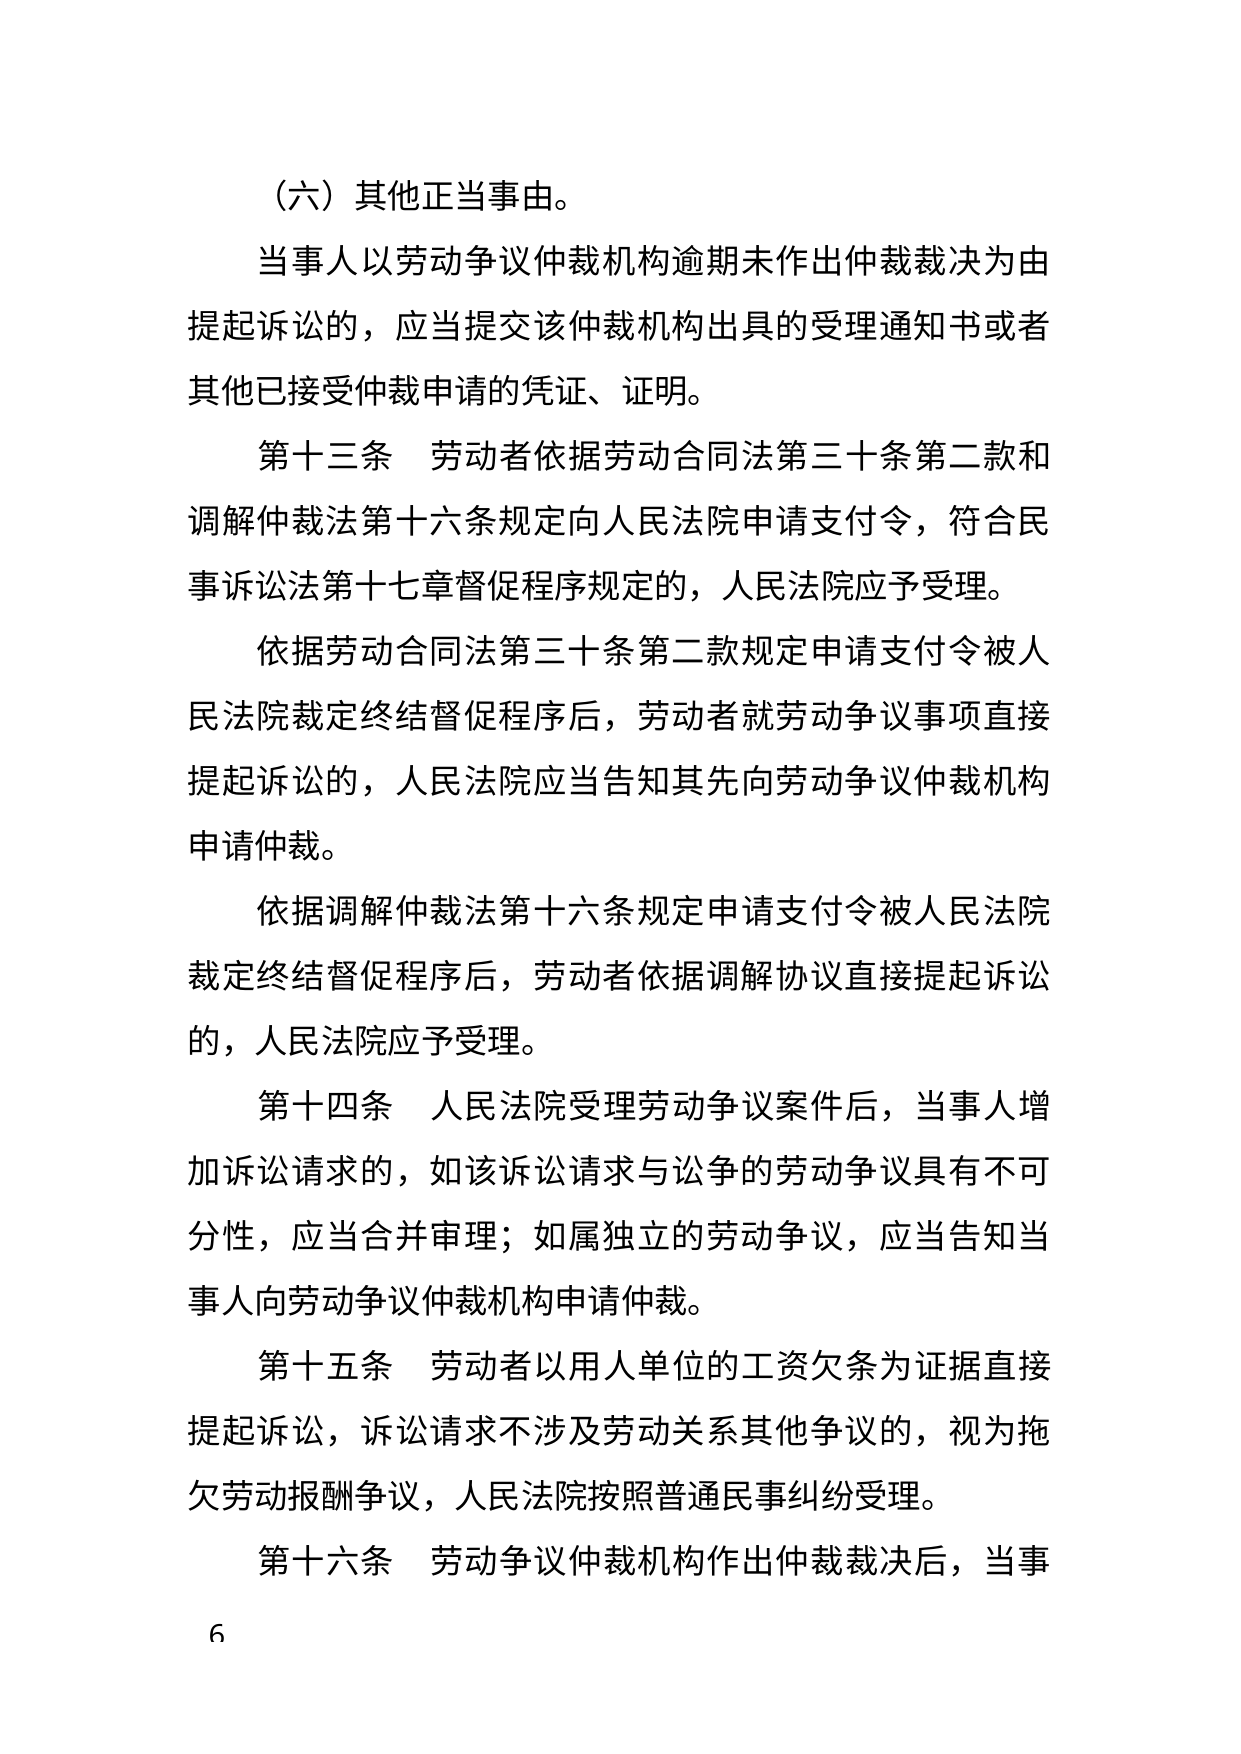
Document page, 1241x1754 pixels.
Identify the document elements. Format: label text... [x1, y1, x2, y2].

text 依据调解仲裁法第十六条规定申请支付令被人民法院裁定终结督促程序后，劳动者依据调解协议直接提起诉讼的，人民法院应予受理。 [187, 877, 1053, 1072]
text （六）其他正当事由。 [187, 162, 1053, 227]
text 当事人以劳动争议仲裁机构逾期未作出仲裁裁决为由提起诉讼的，应当提交该仲裁机构出具的受理通知书或者其他已接受仲裁申请的凭证、证明。 [187, 227, 1053, 422]
text 第十三条 劳动者依据劳动合同法第三十条第二款和调解仲裁法第十六条规定向人民法院申请支付令，符合民事诉讼法第十七章督促程序规定的，人民法院应予受理。 [187, 422, 1053, 617]
text 依据劳动合同法第三十条第二款规定申请支付令被人民法院裁定终结督促程序后，劳动者就劳动争议事项直接提起诉讼的，人民法院应当告知其先向劳动争议仲裁机构申请仲裁。 [187, 617, 1053, 877]
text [187, 1527, 1053, 1592]
text 第十五条 劳动者以用人单位的工资欠条为证据直接提起诉讼，诉讼请求不涉及劳动关系其他争议的，视为拖欠劳动报酬争议，人民法院按照普通民事纠纷受理。 [187, 1332, 1053, 1527]
text 第十四条 人民法院受理劳动争议案件后，当事人增加诉讼请求的，如该诉讼请求与讼争的劳动争议具有不可分性，应当合并审理；如属独立的劳动争议，应当告知当事人向劳动争议仲裁机构申请仲裁。 [187, 1072, 1053, 1332]
